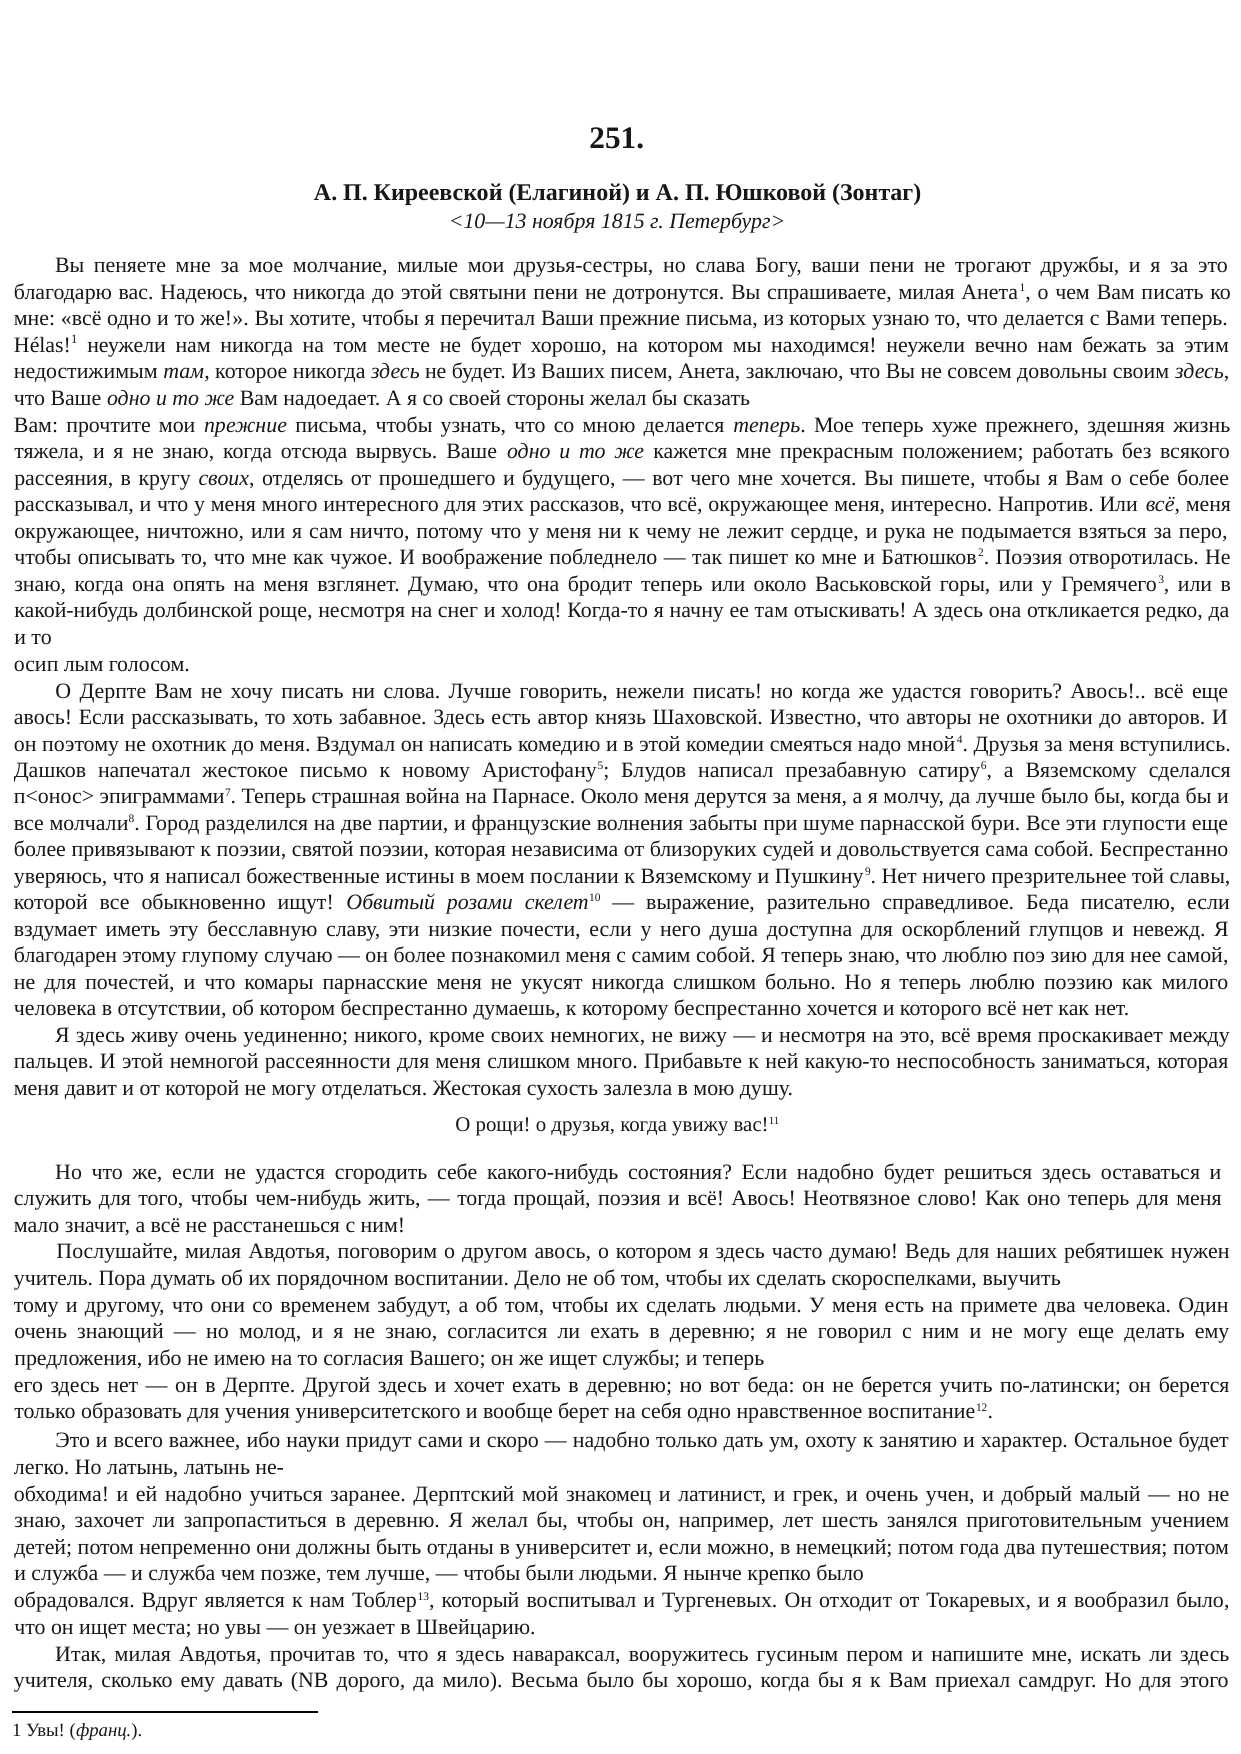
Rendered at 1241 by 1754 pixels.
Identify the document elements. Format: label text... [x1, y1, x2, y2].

text тому и другому, что они со временем забудут, а об том, чтобы их сделать людьми. У меня есть на примете два человека. Один очень знающий — но молод, и я не знаю, согласится ли ехать в деревню; я не говорил с ним и не могу еще делать ему предложения, ибо не имею на то согласия Вашего; он же ищет службы; и теперь [14, 1292, 1231, 1370]
text <10—13 ноября 1815 г. Петербург> [19, 208, 1217, 233]
text Я здесь живу очень уединенно; никого, кроме своих немногих, не вижу — и несмотря на это, всё время проскакивает между пальцев. И этой немногой рассеянности для меня слишком много. Прибавьте к ней какую-то неспособность заниматься, которая меня давит и от которой не могу отделаться. Жестокая сухость залезла в мою душу. [14, 1022, 1231, 1100]
text что Ваше одно и то же Вам надоедает. А я со своей стороны желал бы сказать [14, 385, 1231, 410]
text осип лым голосом. [14, 651, 1231, 676]
text Вы пеняете мне за мое молчание, милые мои друзья-сестры, но слава Богу, ваши пени не трогают дружбы, и я за это благодарю вас. Надеюсь, что никогда до этой святыни пени не дотронутся. Вы спрашиваете, милая Анета1, о чем Вам писать ко мне: «всё одно и то же!». Вы хотите, чтобы я перечитал Ваши прежние письма, из которых узнаю то, что делается с Вами теперь. Hélas! неужели нам никогда на том месте не будет хорошо, на котором мы находимся! неужели вечно нам бежать за этим недостижимым там, которое никогда здесь не будет. Из Ваших писем, Анета, заключаю, что Вы не совсем довольны своим здесь, [14, 252, 1231, 383]
text его здесь нет — он в Дерпте. Другой здесь и хочет ехать в деревню; но вот беда: он не берется учить по-латински; он берется только образовать для учения университетского и вообще берет на себя одно нравственное воспитание12. [14, 1372, 1231, 1423]
text обрадовался. Вдруг является к нам Тоблер13, который воспитывал и Тургеневых. Он отходит от Токаревых, и я вообразил было, что он ищет места; но увы — он уезжает в Швейцарию. [14, 1587, 1231, 1639]
text О Дерпте Вам не хочу писать ни слова. Лучше говорить, нежели писать! но когда же удастся говорить? Авось!.. всё еще авось! Если рассказывать, то хоть забавное. Здесь есть автор князь Шаховской. Известно, что авторы не охотники до авторов. И он поэтому не охотник до меня. Вздумал он написать комедию и в этой комедии смеяться надо мной4. Друзья за меня вступились. Дашков напечатал жестокое письмо к новому Аристофану5; Блудов написал презабавную сатиру6, а Вяземскому сделался п<онос> эпиграммами7. Теперь страшная война на Парнасе. Около меня дерутся за меня, а я молчу, да лучше было бы, когда бы и все молчали8. Город разделился на две партии, и французские волнения забыты при шуме парнасской бури. Все эти глупости еще более привязывают к поэзии, святой поэзии, которая независима от близоруких судей и довольствуется сама собой. Беспрестанно уверяюсь, что я написал божественные истины в моем послании к Вяземскому и Пушкину9. Нет ничего презрительнее той славы, которой все обыкновенно ищут! Обвитый розами скелет10 — выражение, разительно справедливое. Беда писателю, если вздумает иметь эту бесславную славу, эти низкие почести, если у него душа доступна для оскорблений глупцов и невежд. Я благодарен этому глупому случаю — он более познакомил меня с самим собой. Я теперь знаю, что люблю поэ зию для нее самой, не для почестей, и что комары парнасские меня не укусят никогда слишком больно. Но я теперь люблю поэзию как милого человека в отсутствии, об котором беспрестанно думаешь, к которому беспрестанно хочется и которого всё нет как нет. [14, 678, 1231, 1020]
text Но что же, если не удастся сгородить себе какого-нибудь состояния? Если надобно будет решиться здесь оставаться и служить для того, чтобы чем-нибудь жить, — тогда прощай, поэзия и всё! Авось! Неотвязное слово! Как оно теперь для меня мало значит, а всё не расстанешься с ним! [14, 1159, 1223, 1237]
text Послушайте, милая Авдотья, поговорим о другом авось, о котором я здесь часто думаю! Ведь для наших ребятишек нужен учитель. Пора думать об их порядочном воспитании. Дело не об том, чтобы их сделать скороспелками, выучить [14, 1238, 1231, 1290]
text Вам: прочтите мои прежние письма, чтобы узнать, что со мною делается теперь. Мое теперь хуже прежнего, здешняя жизнь тяжела, и я не знаю, когда отсюда вырвусь. Ваше одно и то же кажется мне прекрасным положением; работать без всякого рассеяния, в кругу своих, отделясь от прошедшего и будущего, — вот чего мне хочется. Вы пишете, чтобы я Вам о себе более рассказывал, и что у меня много интересного для этих рассказов, что всё, окружающее меня, интересно. Напротив. Или всё, меня окружающее, ничтожно, или я сам ничто, потому что у меня ни к чему не лежит сердце, и рука не подымается взяться за перо, чтобы описывать то, что мне как чужое. И воображение побледнело — так пишет ко мне и Батюшков2. Поэзия отворотилась. Не знаю, когда она опять на меня взглянет. Думаю, что она бродит теперь или около Васьковской горы, или у Гремячего3, или в какой-нибудь долбинской роще, несмотря на снег и холод! Когда-то я начну ее там отыскивать! А здесь она откликается редко, да и то [14, 412, 1231, 649]
text А. П. Киреевской (Елагиной) и А. П. Юшковой (Зонтаг) [21, 178, 1214, 205]
text обходима! и ей надобно учиться заранее. Дерптский мой знакомец и латинист, и грек, и очень учен, и добрый малый — но не знаю, захочет ли запропаститься в деревню. Я желал бы, чтобы он, например, лет шесть занялся приготовительным учением детей; потом непременно они должны быть отданы в университет и, если можно, в немецкий; потом года два путешествия; потом и служба — и служба чем позже, тем лучше, — чтобы были людьми. Я нынче крепко было [14, 1481, 1231, 1586]
text О рощи! о друзья, когда увижу вас!11 [41, 1112, 1193, 1136]
subtitle 251. [12, 119, 1221, 155]
text Это и всего важнее, ибо науки придут сами и скоро — надобно только дать ум, охоту к занятию и характер. Остальное будет легко. Но латынь, латынь не- [14, 1427, 1231, 1479]
